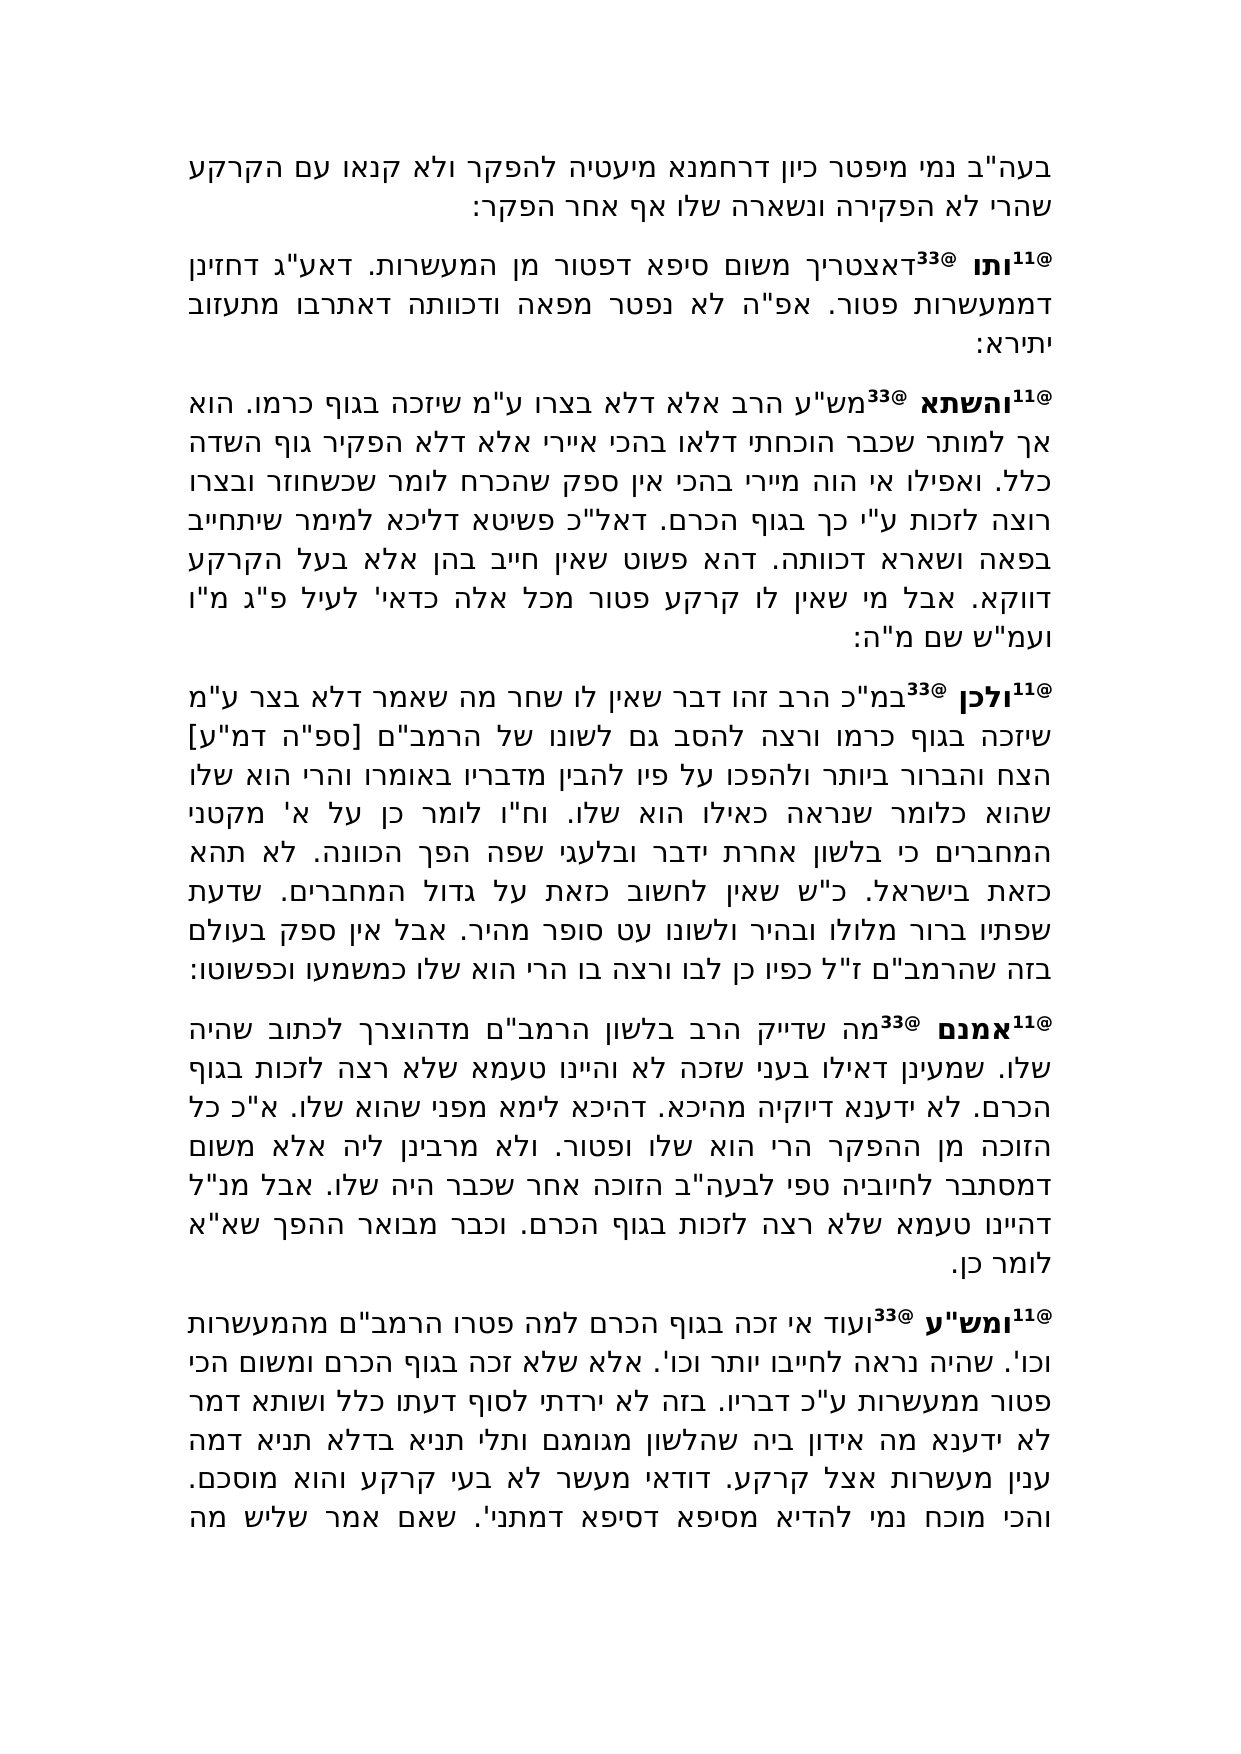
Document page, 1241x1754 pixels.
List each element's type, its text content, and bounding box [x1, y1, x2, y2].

text @11ותו @33דאצטריך משום סיפא דפטור מן המעשרות. דאע"ג דחזינן דממעשרות פטור. אפ"ה לא נפטר מפאה ודכוותה דאתרבו מתעזוב יתירא: [187, 249, 1053, 361]
text @11אמנם @33מה שדייק הרב בלשון הרמב"ם מדהוצרך לכתוב שהיה שלו. שמעינן דאילו בעני שזכה לא והיינו טעמא שלא רצה לזכות בגוף הכרם. לא ידענא דיוקיה מהיכא. דהיכא לימא מפני שהוא שלו. א"כ כל הזוכה מן ההפקר הרי הוא שלו ופטור. ולא מרבינן ליה אלא משום דמסתבר לחיוביה טפי לבעה"ב הזוכה אחר שכבר היה שלו. אבל מנ"ל דהיינו טעמא שלא רצה לזכות בגוף הכרם. וכבר מבואר ההפך שא"א לומר כן. [187, 1012, 1053, 1280]
text @11ולכן @33במ"כ הרב זהו דבר שאין לו שחר מה שאמר דלא בצר ע"מ שיזכה בגוף כרמו ורצה להסב גם לשונו של הרמב"ם [ספ"ה דמ"ע] הצח והברור ביותר ולהפכו על פיו להבין מדבריו באומרו והרי הוא שלו שהוא כלומר שנראה כאילו הוא שלו. וח"ו לומר כן על א' מקטני המחברים כי בלשון אחרת ידבר ובלעגי שפה הפך הכוונה. לא תהא כזאת בישראל. כ"ש שאין לחשוב כזאת על גדול המחברים. שדעת שפתיו ברור מלולו ובהיר ולשונו עט סופר מהיר. אבל אין ספק בעולם בזה שהרמב"ם ז"ל כפיו כן לבו ורצה בו הרי הוא שלו כמשמעו וכפשוטו: [187, 680, 1053, 987]
